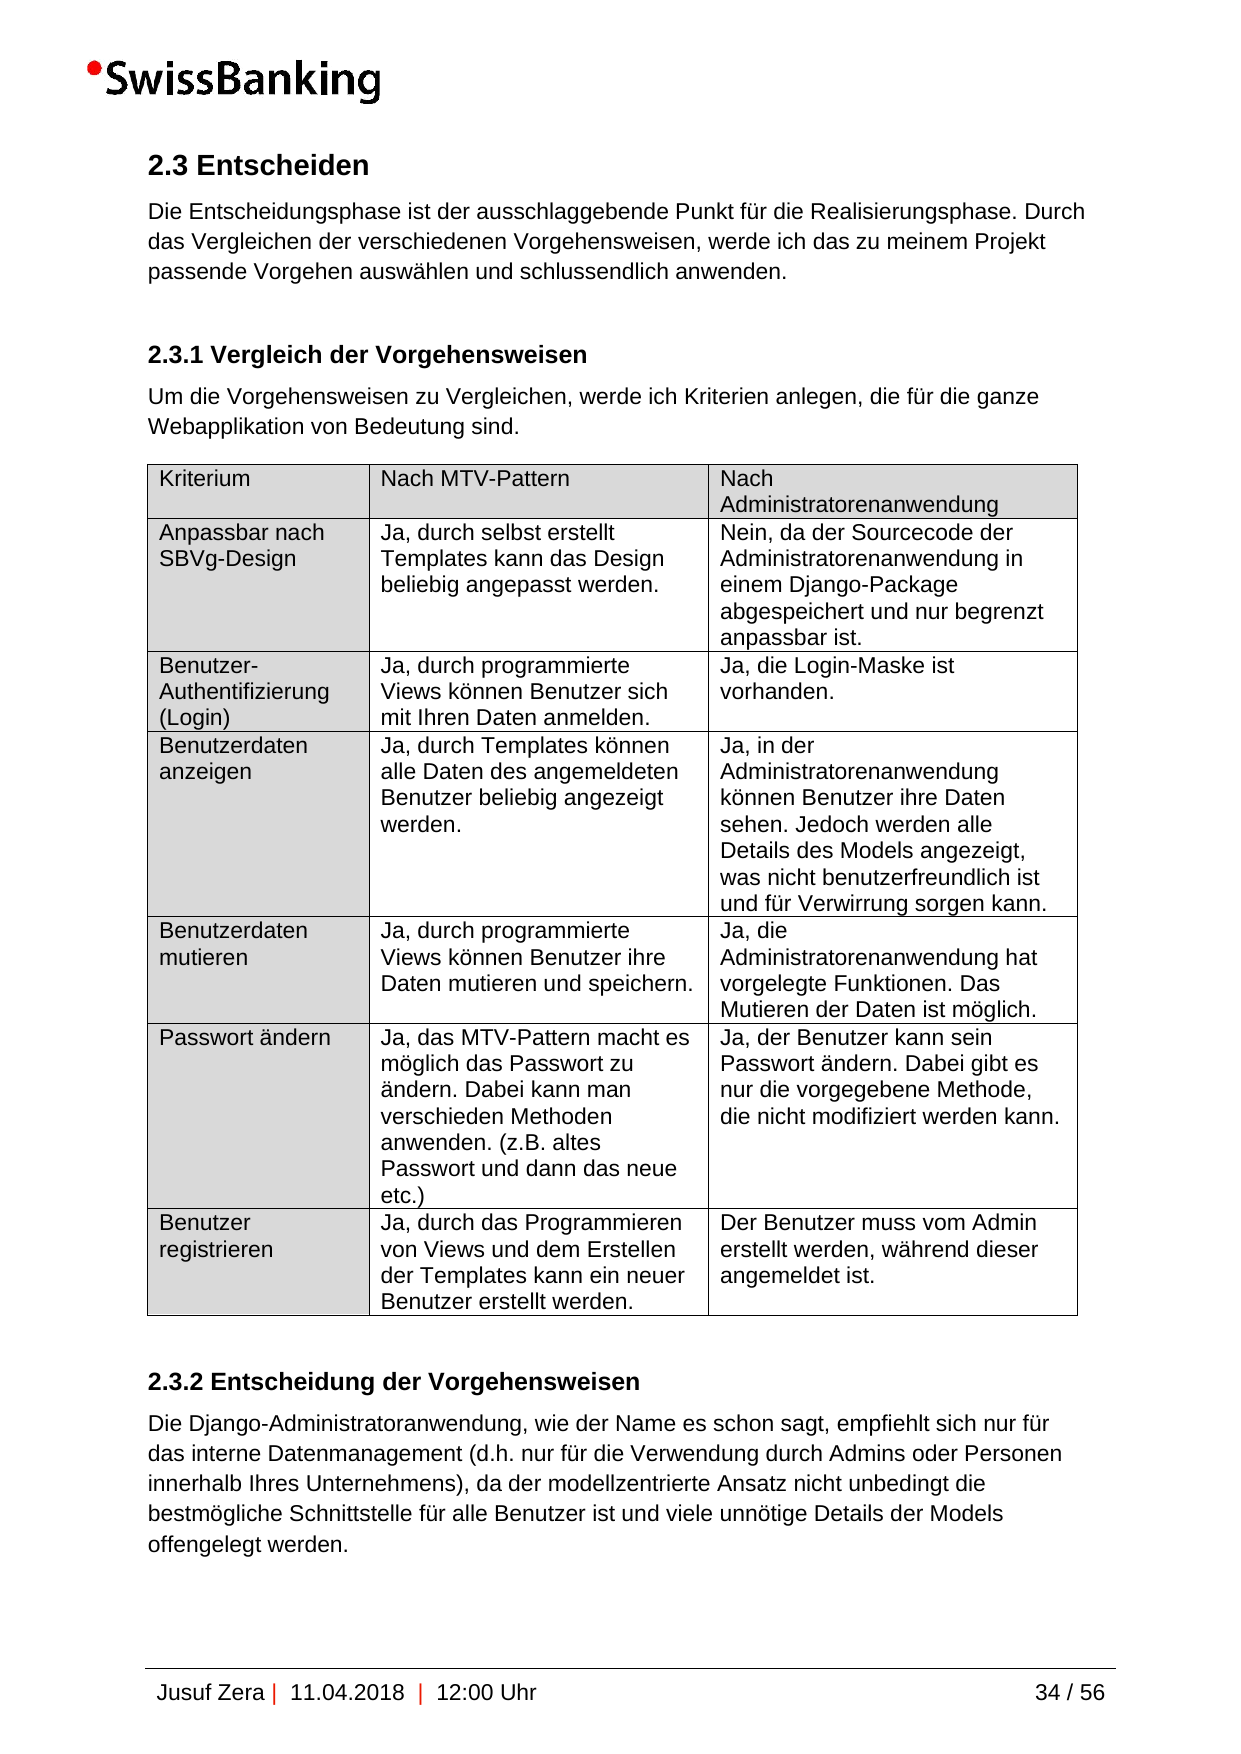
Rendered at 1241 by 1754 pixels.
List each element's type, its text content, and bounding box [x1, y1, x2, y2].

subtitle 2.3.2 Entscheidung der Vorgehensweisen [148, 1367, 1093, 1395]
subtitle 2.3 Entscheiden [148, 148, 1093, 181]
table_cell Ja, durch programmierte Views können Benutzer sich mit Ihren Daten anmelden. [370, 652, 708, 731]
table_cell Ja, durch das Programmieren von Views und dem Erstellen der Templates kann ein neuer Benutzer erstellt werden. [370, 1209, 708, 1314]
table_cell Benutzer-Authentifizierung (Login) [148, 652, 369, 731]
table_header Kriterium [148, 465, 369, 518]
table_cell Ja, durch Templates können alle Daten des angemeldeten Benutzer beliebig angezeigt werden. [370, 732, 708, 916]
text Die Django-Administratoranwendung, wie der Name es schon sagt, empfiehlt sich nur für das interne Datenmanagement (d.h. nur für die Verwendung durch Admins oder Personen innerhalb Ihres Unternehmens), da der modellzentrierte Ansatz nicht unbedingt die bestmögliche Schnittstelle für alle Benutzer ist und viele unnötige Details der Models offengelegt werden. [148, 1410, 1093, 1557]
table_header Nach Administratorenanwendung [709, 465, 1077, 518]
table_cell Benutzerdaten anzeigen [148, 732, 369, 916]
table_cell Ja, durch programmierte Views können Benutzer ihre Daten mutieren und speichern. [370, 917, 708, 1023]
table_cell Ja, durch selbst erstellt Templates kann das Design beliebig angepasst werden. [370, 519, 708, 651]
table_cell Ja, die Login-Maske ist vorhanden. [709, 652, 1077, 731]
table_cell Passwort ändern [148, 1024, 369, 1208]
table_cell Benutzerdaten mutieren [148, 917, 369, 1023]
table_cell Anpassbar nach SBVg-Design [148, 519, 369, 651]
text Die Entscheidungsphase ist der ausschlaggebende Punkt für die Realisierungsphase. Durch das Vergleichen der verschiedenen Vorgehensweisen, werde ich das zu meinem Projekt passende Vorgehen auswählen und schlussendlich anwenden. [148, 198, 1093, 315]
picture [87, 59, 380, 104]
table_cell Ja, das MTV-Pattern macht es möglich das Passwort zu ändern. Dabei kann man verschieden Methoden anwenden. (z.B. altes Passwort und dann das neue etc.) [370, 1024, 708, 1208]
table_cell Ja, der Benutzer kann sein Passwort ändern. Dabei gibt es nur die vorgegebene Methode, die nicht modifiziert werden kann. [709, 1024, 1077, 1208]
table_header Nach MTV-Pattern [370, 465, 708, 518]
text Um die Vorgehensweisen zu Vergleichen, werde ich Kriterien anlegen, die für die ganze Webapplikation von Bedeutung sind. [148, 383, 1093, 439]
table_cell Benutzer registrieren [148, 1209, 369, 1314]
subtitle 2.3.1 Vergleich der Vorgehensweisen [148, 339, 1093, 368]
table_cell Ja, die Administratorenanwendung hat vorgelegte Funktionen. Das Mutieren der Daten ist möglich. [709, 917, 1077, 1023]
table_cell Nein, da der Sourcecode der Administratorenanwendung in einem Django-Package abgespeichert und nur begrenzt anpassbar ist. [709, 519, 1077, 651]
table_cell Ja, in der Administratorenanwendung können Benutzer ihre Daten sehen. Jedoch werden alle Details des Models angezeigt, was nicht benutzerfreundlich ist und für Verwirrung sorgen kann. [709, 732, 1077, 916]
table_cell Der Benutzer muss vom Admin erstellt werden, während dieser angemeldet ist. [709, 1209, 1077, 1314]
